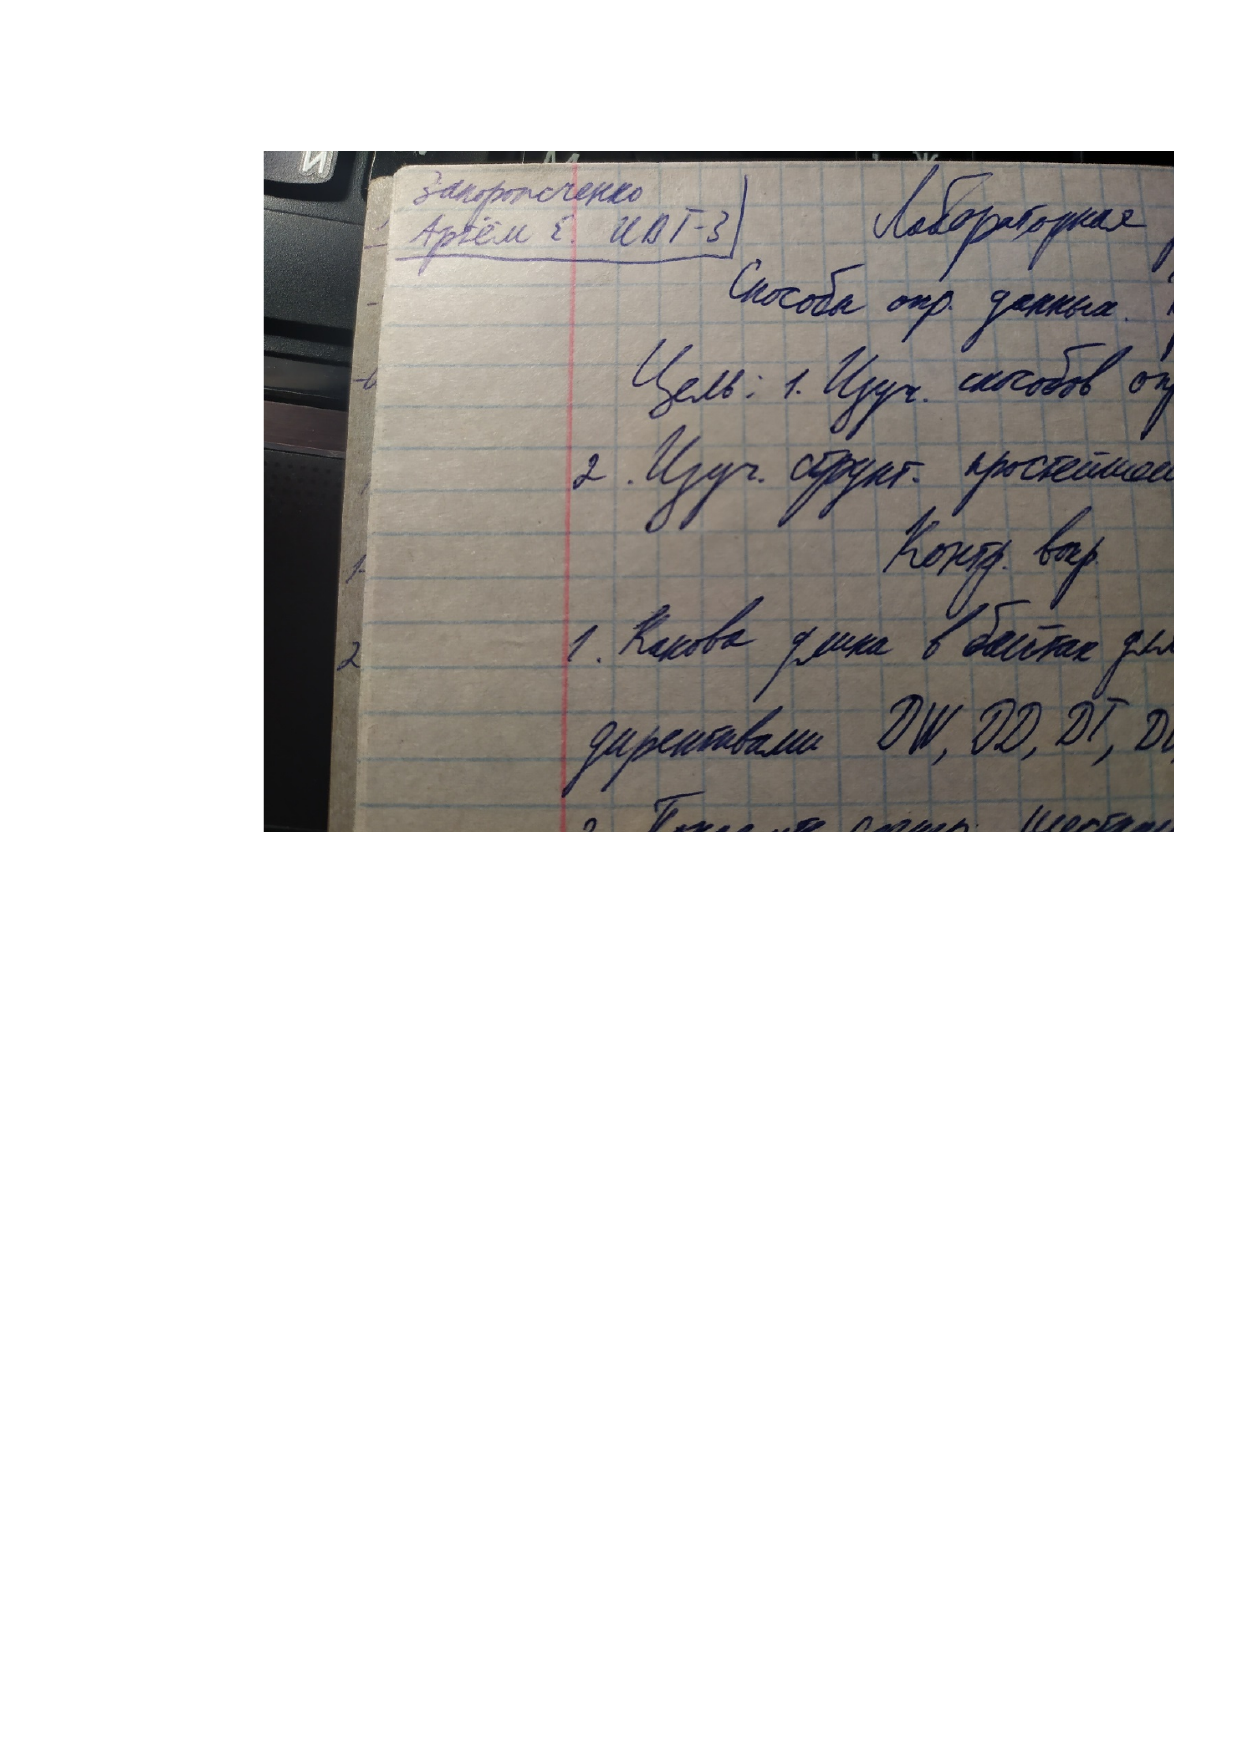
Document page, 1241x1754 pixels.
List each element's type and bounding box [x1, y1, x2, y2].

picture [265, 151, 1173, 832]
